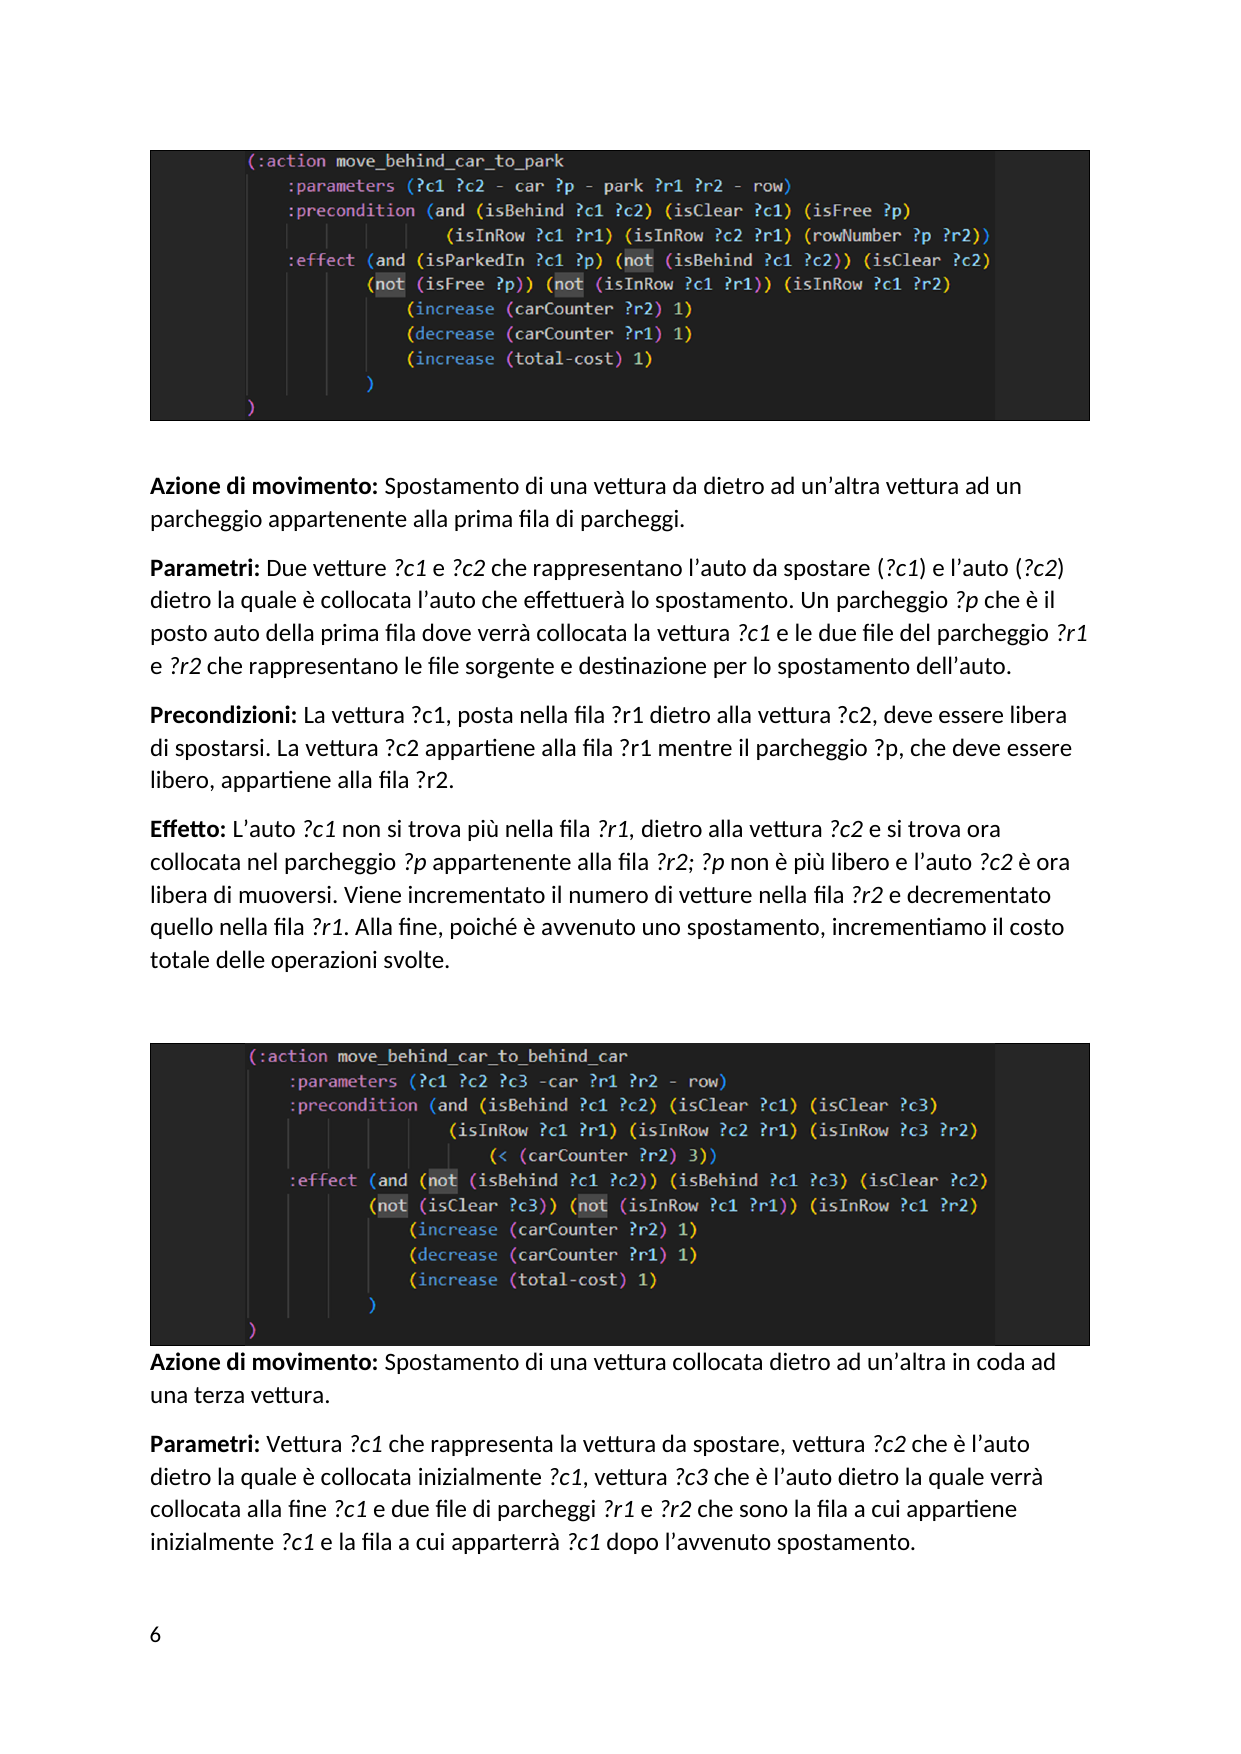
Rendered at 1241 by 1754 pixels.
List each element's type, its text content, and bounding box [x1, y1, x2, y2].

text Effetto: L’auto ?c1 non si trova più nella fila ?r1, dietro alla vettura ?c2 e si trova ora collocata nel parcheggio ?p appartenente alla fila ?r2; ?p non è più libero e l’auto ?c2 è ora libera di muoversi. Viene incrementato il numero di vetture nella fila ?r2 e decrementato quello nella fila ?r1. Alla fine, poiché è avvenuto uno spostamento, incrementiamo il costo totale delle operazioni svolte. [150, 813, 1090, 974]
picture [245, 151, 995, 420]
text Parametri: Due vetture ?c1 e ?c2 che rappresentano l’auto da spostare (?c1) e l’auto (?c2) dietro la quale è collocata l’auto che effettuerà lo spostamento. Un parcheggio ?p che è il posto auto della prima fila dove verrà collocata la vettura ?c1 e le due file del parcheggio ?r1 e ?r2 che rappresentano le file sorgente e destinazione per lo spostamento dell’auto. [150, 552, 1090, 680]
table_header [151, 1044, 245, 1345]
text Azione di movimento: Spostamento di una vettura collocata dietro ad un’altra in coda ad una terza vettura. [150, 1346, 1090, 1409]
table_header [995, 151, 1089, 420]
table_header [151, 151, 245, 420]
text Parametri: Vettura ?c1 che rappresenta la vettura da spostare, vettura ?c2 che è l’auto dietro la quale è collocata inizialmente ?c1, vettura ?c3 che è l’auto dietro la quale verrà collocata alla fine ?c1 e due file di parcheggi ?r1 e ?r2 che sono la fila a cui appartiene inizialmente ?c1 e la fila a cui apparterrà ?c1 dopo l’avvenuto spostamento. [150, 1428, 1090, 1556]
table_header [995, 1044, 1089, 1345]
text Azione di movimento: Spostamento di una vettura da dietro ad un’altra vettura ad un parcheggio appartenente alla prima fila di parcheggi. [150, 470, 1090, 533]
text Precondizioni: La vettura ?c1, posta nella fila ?r1 dietro alla vettura ?c2, deve essere libera di spostarsi. La vettura ?c2 appartiene alla fila ?r1 mentre il parcheggio ?p, che deve essere libero, appartiene alla fila ?r2. [150, 699, 1090, 795]
picture [245, 1043, 995, 1346]
